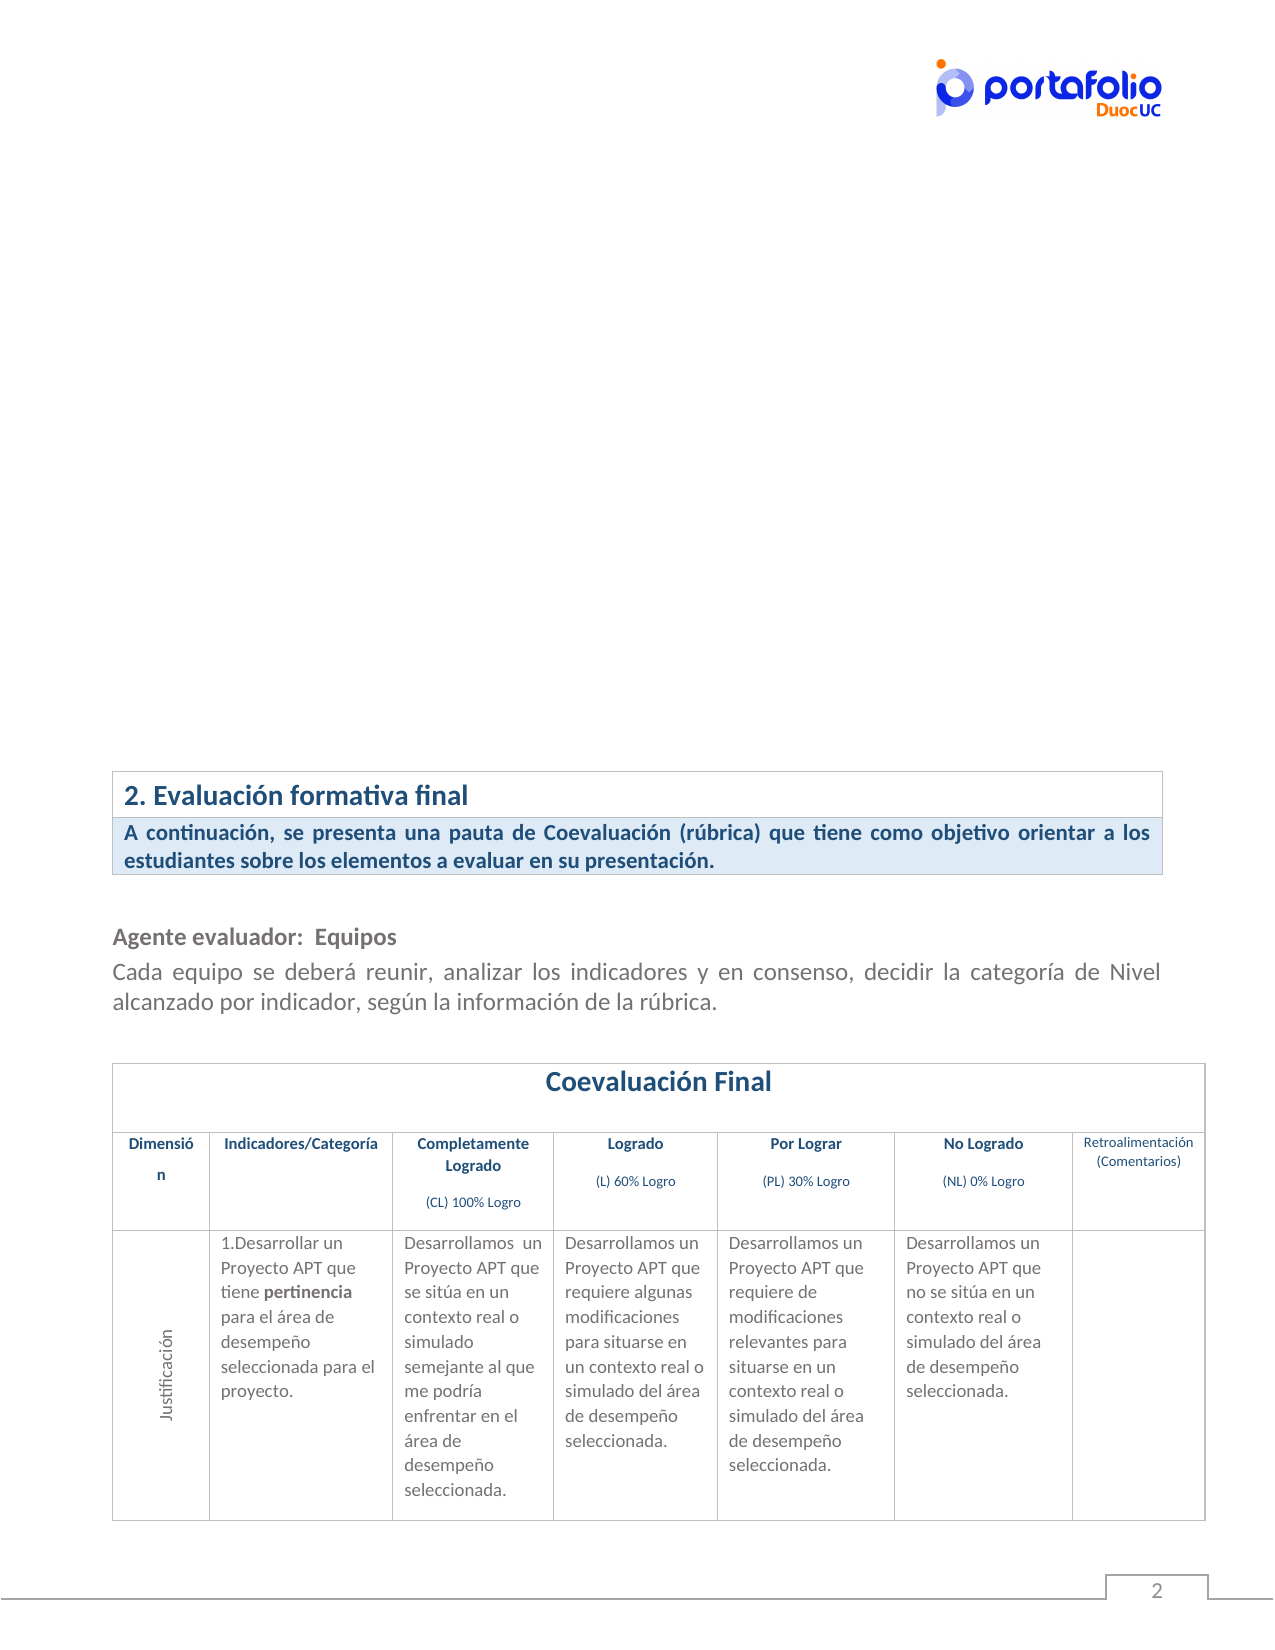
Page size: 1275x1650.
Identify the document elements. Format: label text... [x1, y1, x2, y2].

table_header Coevaluación Final [113, 1064, 1204, 1132]
table_cell A continuación, se presenta una pauta de Coevaluación (rúbrica) que tiene como objetivo orientar a los estudiantes sobre los elementos a evaluar en su presentación. [113, 818, 1162, 874]
text Agente evaluador: Equipos [112, 921, 1163, 951]
table_cell Desarrollamos un Proyecto APT que no se sitúa en un contexto real o simulado del área de desempeño seleccionada. [895, 1231, 1072, 1520]
table_cell Completamente Logrado (CL) 100% Logro [393, 1133, 553, 1230]
table_cell Desarrollamos un Proyecto APT que se sitúa en un contexto real o simulado semejante al que me podría enfrentar en el área de desempeño seleccionada. [393, 1231, 553, 1520]
text Cada equipo se deberá reunir, analizar los indicadores y en consenso, decidir la categoría de Nivel alcanzado por indicador, según la información de la rúbrica. [112, 956, 1163, 1017]
table_cell No Logrado (NL) 0% Logro [895, 1133, 1072, 1230]
table_cell 1.Desarrollar un Proyecto APT que tiene pertinencia para el área de desempeño seleccionada para el proyecto. [210, 1231, 392, 1520]
table_cell Justificación [113, 1231, 209, 1520]
table_cell Por Lograr (PL) 30% Logro [718, 1133, 894, 1230]
table_cell Indicadores/Categoría [210, 1133, 392, 1230]
table_cell Desarrollamos un Proyecto APT que requiere de modificaciones relevantes para situarse en un contexto real o simulado del área de desempeño seleccionada. [718, 1231, 894, 1520]
table_cell Retroalimentación (Comentarios) [1073, 1133, 1204, 1230]
table_cell Dimensión [113, 1133, 209, 1230]
table_cell Desarrollamos un Proyecto APT que requiere algunas modificaciones para situarse en un contexto real o simulado del área de desempeño seleccionada. [554, 1231, 717, 1520]
table_header 2. Evaluación formativa final [113, 772, 1162, 817]
table_cell Logrado (L) 60% Logro [554, 1133, 717, 1230]
picture [935, 59, 1163, 118]
table_cell [1073, 1231, 1204, 1520]
